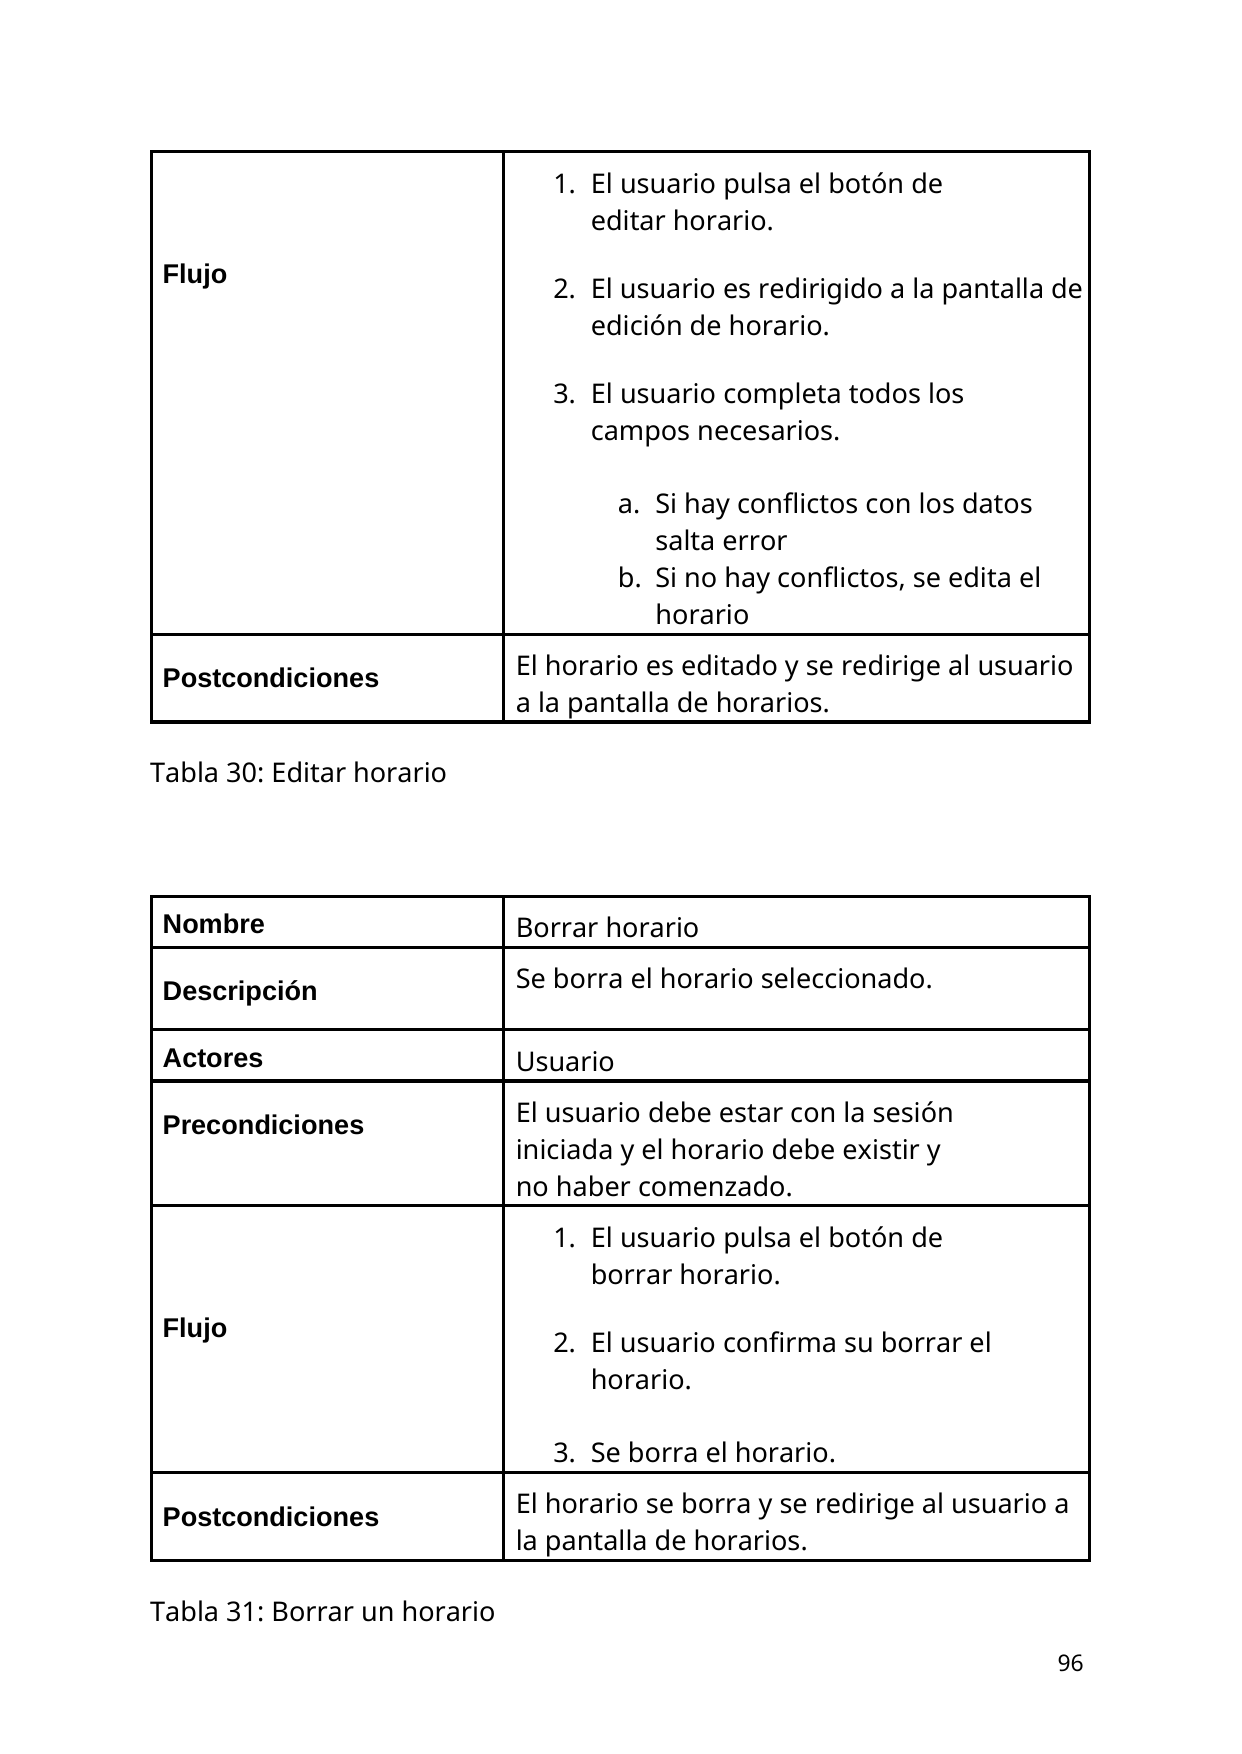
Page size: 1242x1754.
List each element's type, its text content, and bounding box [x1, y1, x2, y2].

text Tabla 30: Editar horario [150, 754, 1089, 791]
text Tabla 31: Borrar un horario [150, 1592, 1089, 1629]
table_cell Usuario [505, 1031, 1088, 1079]
table_cell Se borra el horario seleccionado. [505, 949, 1088, 1028]
table_cell Actores [153, 1031, 502, 1079]
table_cell El horario es editado y se redirige al usuario a la pantalla de horarios. [505, 636, 1088, 720]
table_header Nombre [153, 898, 502, 946]
table_header Borrar horario [505, 898, 1088, 946]
table_cell El usuario pulsa el botón de editar horario. El usuario es redirigido a la pantalla de edición de horario. El usuario completa todos los campos necesarios. Si hay conflictos con los datos salta error Si no hay conflictos, se edita el horario [505, 153, 1088, 632]
table_cell Postcondiciones [153, 1474, 502, 1559]
table_cell Flujo [153, 1207, 502, 1471]
table_cell El horario se borra y se redirige al usuario a la pantalla de horarios. [505, 1474, 1088, 1559]
table_cell El usuario pulsa el botón de borrar horario. El usuario confirma su borrar el horario. Se borra el horario. [505, 1207, 1088, 1471]
table_cell Postcondiciones [153, 636, 502, 720]
table_cell El usuario debe estar con la sesión iniciada y el horario debe existir y no haber comenzado. [505, 1083, 1088, 1204]
table_cell Precondiciones [153, 1083, 502, 1204]
table_cell Descripción [153, 949, 502, 1028]
table_cell Flujo [153, 153, 502, 632]
